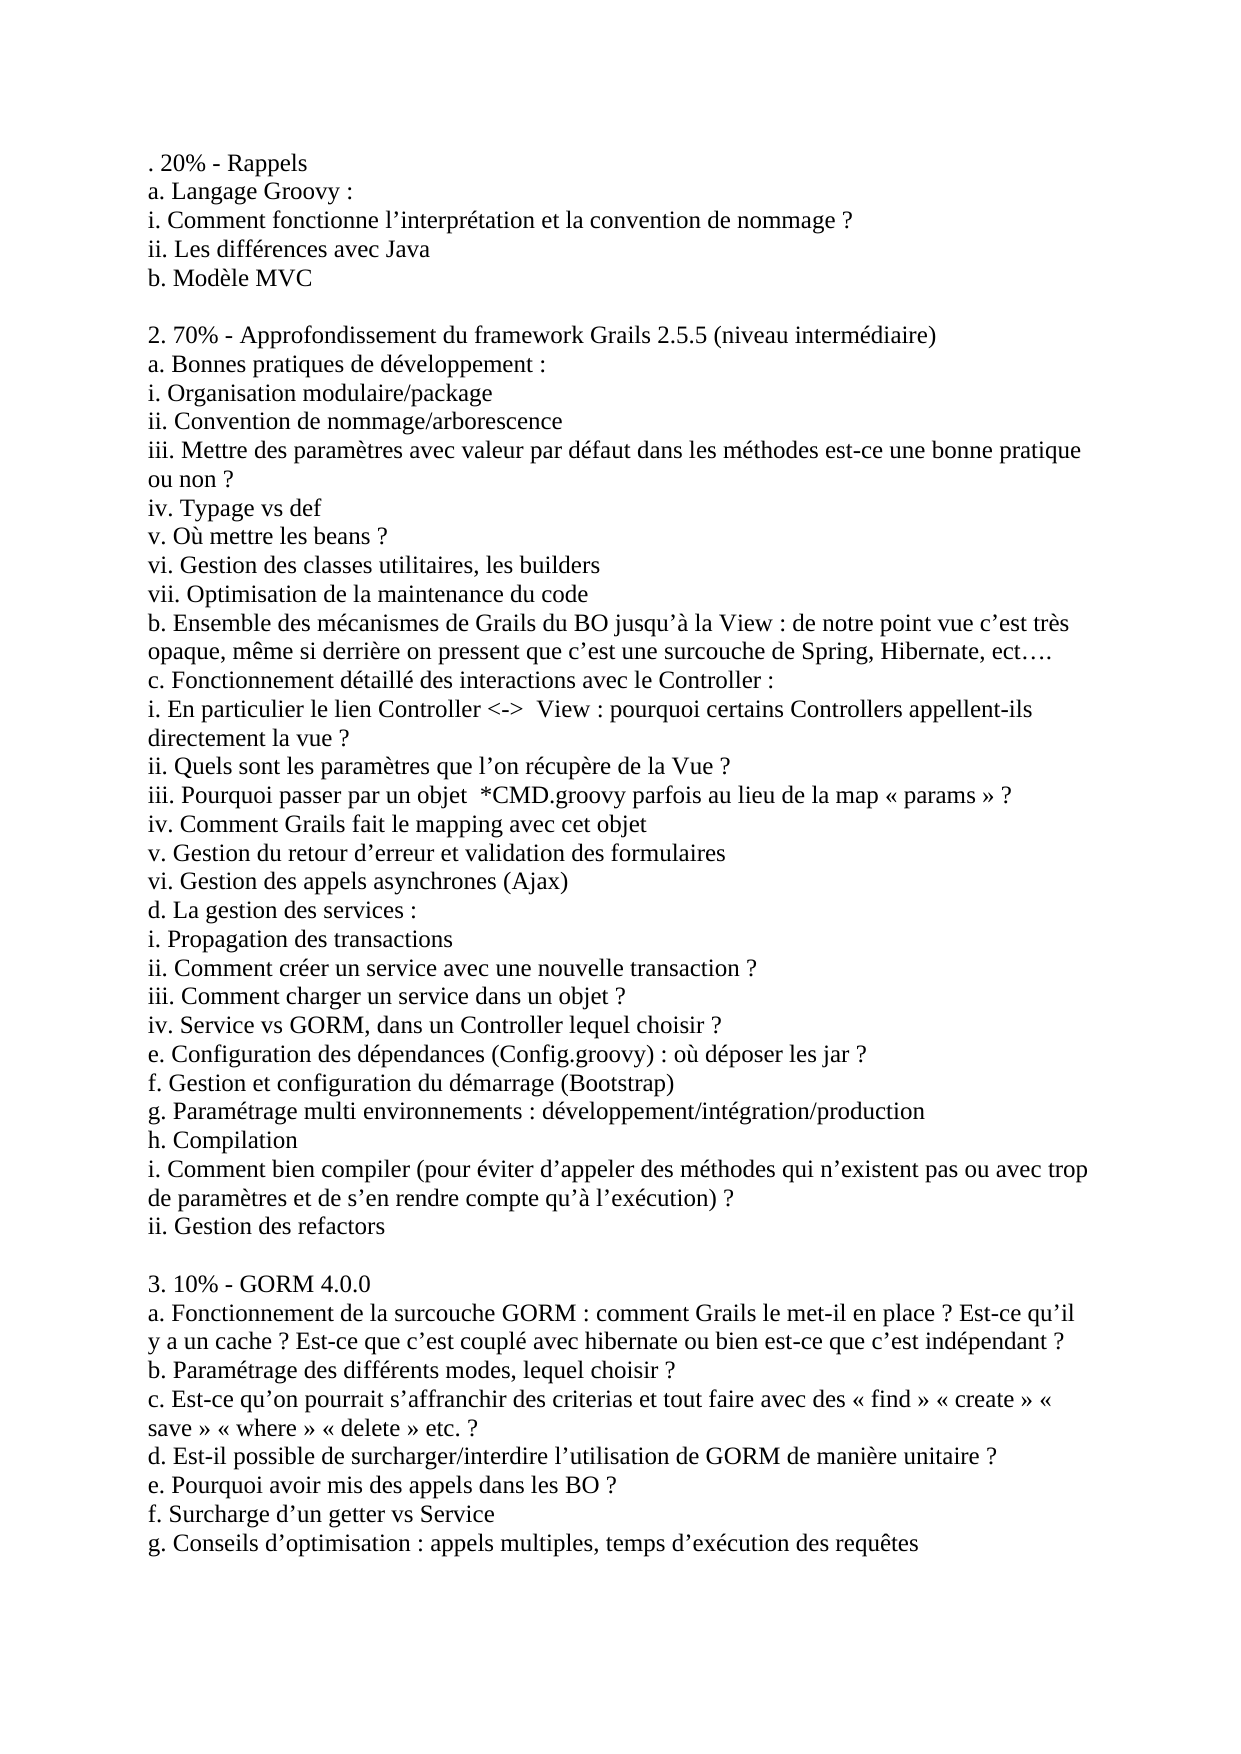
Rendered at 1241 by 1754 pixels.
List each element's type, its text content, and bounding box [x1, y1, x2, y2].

text h. Compilation [148, 1125, 1093, 1154]
text a. Fonctionnement de la surcouche GORM : comment Grails le met-il en place ? Est-ce qu’il y a un cache ? Est-ce que c’est couplé avec hibernate ou bien est-ce que c’est indépendant ? [148, 1298, 1093, 1355]
text v. Gestion du retour d’erreur et validation des formulaires [148, 838, 1093, 866]
text b. Paramétrage des différents modes, lequel choisir ? [148, 1355, 1093, 1384]
text iv. Comment Grails fait le mapping avec cet objet [148, 809, 1093, 838]
text d. Est-il possible de surcharger/interdire l’utilisation de GORM de manière unitaire ? [148, 1441, 1093, 1470]
text . 20% - Rappels [148, 148, 1093, 176]
text ii. Comment créer un service avec une nouvelle transaction ? [148, 953, 1093, 981]
text ii. Convention de nommage/arborescence [148, 406, 1093, 435]
text iii. Pourquoi passer par un objet *CMD.groovy parfois au lieu de la map « params » ? [148, 780, 1093, 809]
text g. Paramétrage multi environnements : développement/intégration/production [148, 1096, 1093, 1125]
text g. Conseils d’optimisation : appels multiples, temps d’exécution des requêtes [148, 1528, 1093, 1556]
text a. Langage Groovy : [148, 176, 1093, 205]
text i. En particulier le lien Controller <-> View : pourquoi certains Controllers appellent-ils directement la vue ? [148, 694, 1093, 751]
text i. Propagation des transactions [148, 924, 1093, 953]
text f. Gestion et configuration du démarrage (Bootstrap) [148, 1068, 1093, 1096]
text b. Ensemble des mécanismes de Grails du BO jusqu’à la View : de notre point vue c’est très opaque, même si derrière on pressent que c’est une surcouche de Spring, Hibernate, ect…. [148, 608, 1093, 665]
text a. Bonnes pratiques de développement : [148, 349, 1093, 378]
text iv. Service vs GORM, dans un Controller lequel choisir ? [148, 1010, 1093, 1039]
text v. Où mettre les beans ? [148, 521, 1093, 550]
text iii. Mettre des paramètres avec valeur par défaut dans les méthodes est-ce une bonne pratique ou non ? [148, 435, 1093, 493]
text f. Surcharge d’un getter vs Service [148, 1499, 1093, 1528]
text iii. Comment charger un service dans un objet ? [148, 981, 1093, 1010]
text e. Pourquoi avoir mis des appels dans les BO ? [148, 1470, 1093, 1499]
text ii. Quels sont les paramètres que l’on récupère de la Vue ? [148, 751, 1093, 780]
text c. Fonctionnement détaillé des interactions avec le Controller : [148, 665, 1093, 694]
text vi. Gestion des appels asynchrones (Ajax) [148, 866, 1093, 895]
text 2. 70% - Approfondissement du framework Grails 2.5.5 (niveau intermédiaire) [148, 320, 1093, 349]
text c. Est-ce qu’on pourrait s’affranchir des criterias et tout faire avec des « find » « create » « save » « where » « delete » etc. ? [148, 1384, 1093, 1441]
text vi. Gestion des classes utilitaires, les builders [148, 550, 1093, 579]
text b. Modèle MVC [148, 263, 1093, 291]
text d. La gestion des services : [148, 895, 1093, 924]
text i. Organisation modulaire/package [148, 378, 1093, 406]
text e. Configuration des dépendances (Config.groovy) : où déposer les jar ? [148, 1039, 1093, 1068]
text vii. Optimisation de la maintenance du code [148, 579, 1093, 608]
text iv. Typage vs def [148, 493, 1093, 521]
text ii. Les différences avec Java [148, 234, 1093, 263]
text 3. 10% - GORM 4.0.0 [148, 1269, 1093, 1298]
text i. Comment fonctionne l’interprétation et la convention de nommage ? [148, 205, 1093, 234]
text i. Comment bien compiler (pour éviter d’appeler des méthodes qui n’existent pas ou avec trop de paramètres et de s’en rendre compte qu’à l’exécution) ? [148, 1154, 1093, 1211]
text ii. Gestion des refactors [148, 1211, 1093, 1240]
